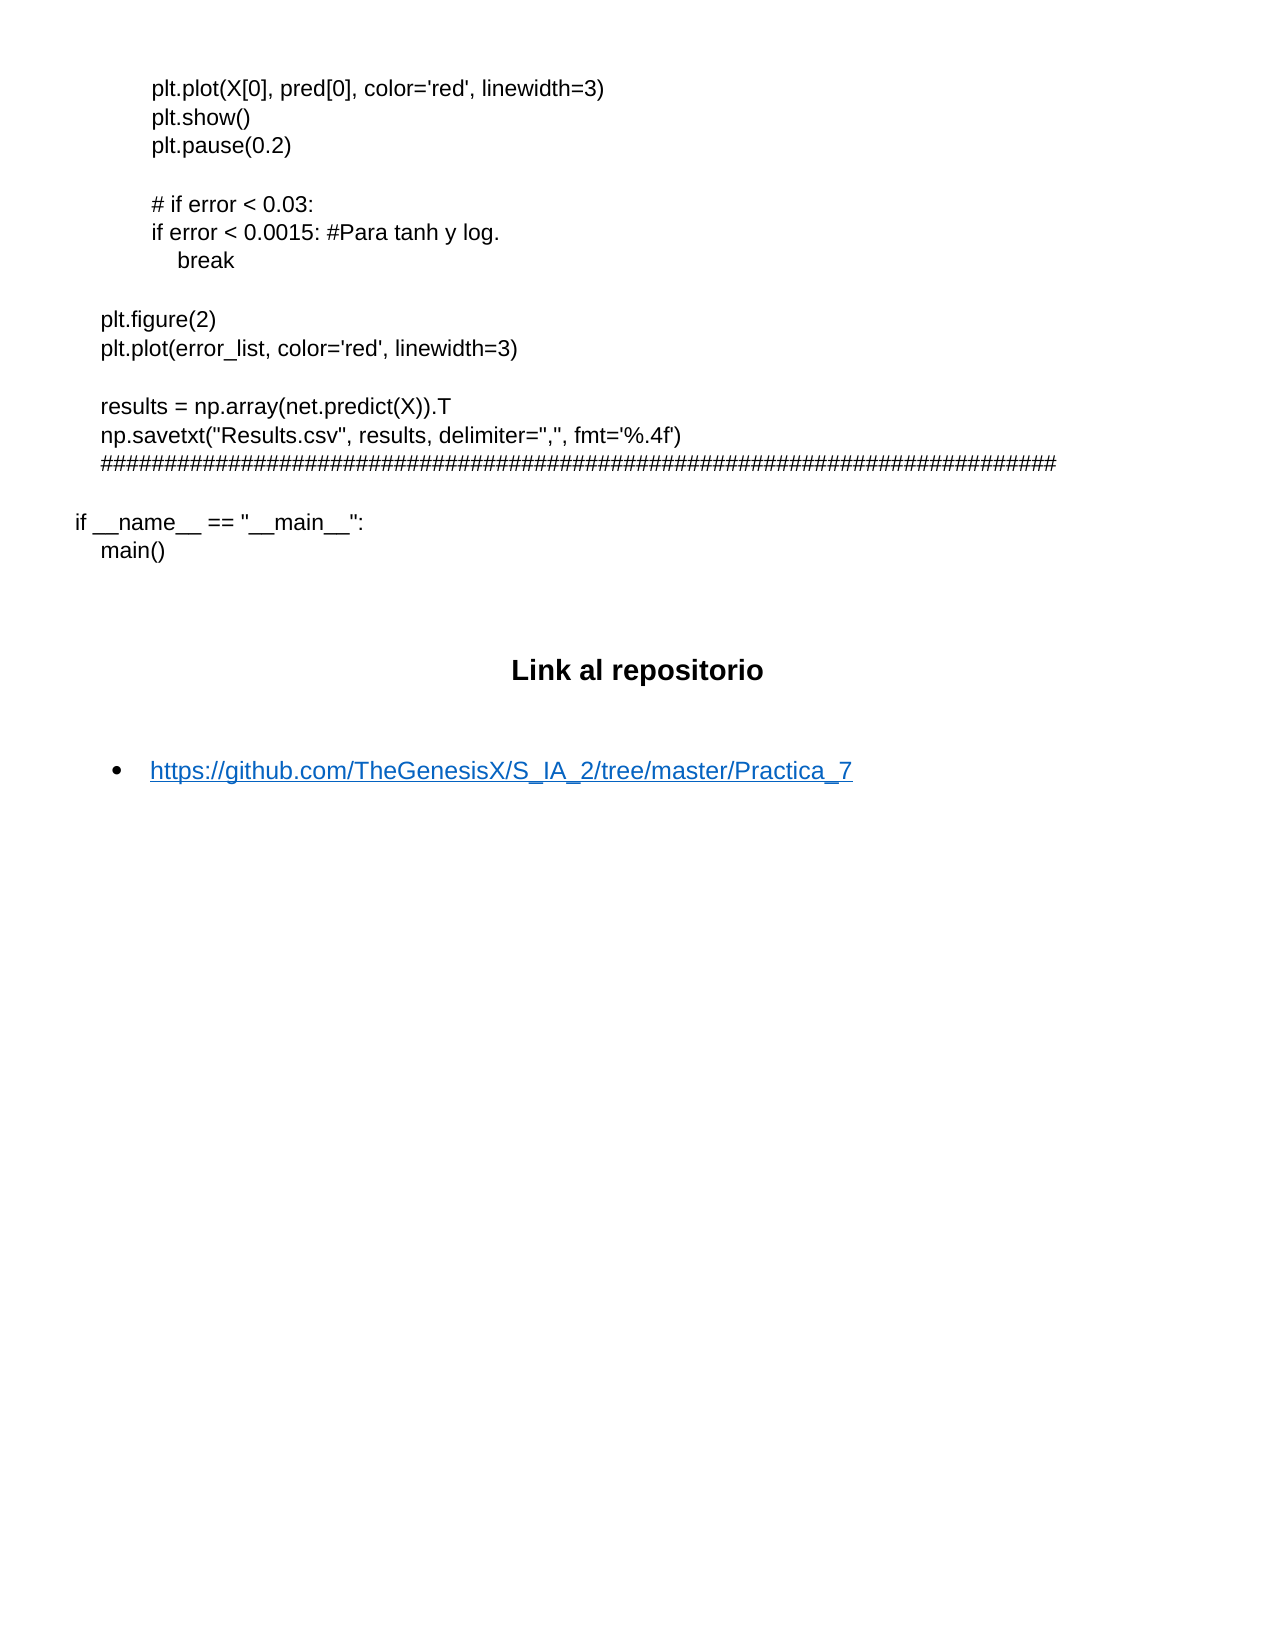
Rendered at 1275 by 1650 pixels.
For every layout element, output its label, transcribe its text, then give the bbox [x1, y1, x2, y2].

text break [75, 247, 1200, 274]
text if error < 0.0015: #Para tanh y log. [75, 219, 1200, 245]
text plt.figure(2) [75, 306, 1200, 332]
text plt.pause(0.2) [75, 132, 1200, 158]
text results = np.array(net.predict(X)).T [75, 393, 1200, 419]
list https://github.com/TheGenesisX/S_IA_2/tree/master/Practica_7 [112, 756, 1200, 785]
text plt.show() [75, 103, 1200, 130]
text Link al repositorio [75, 653, 1200, 686]
text plt.plot(error_list, color='red', linewidth=3) [75, 334, 1200, 361]
text np.savetxt("Results.csv", results, delimiter=",", fmt='%.4f') [75, 422, 1200, 448]
text plt.plot(X[0], pred[0], color='red', linewidth=3) [75, 75, 1200, 101]
text ########################################################################### [75, 450, 1200, 476]
text # if error < 0.03: [75, 191, 1200, 217]
text main() [75, 537, 1200, 563]
text if __name__ == "__main__": [75, 509, 1200, 535]
